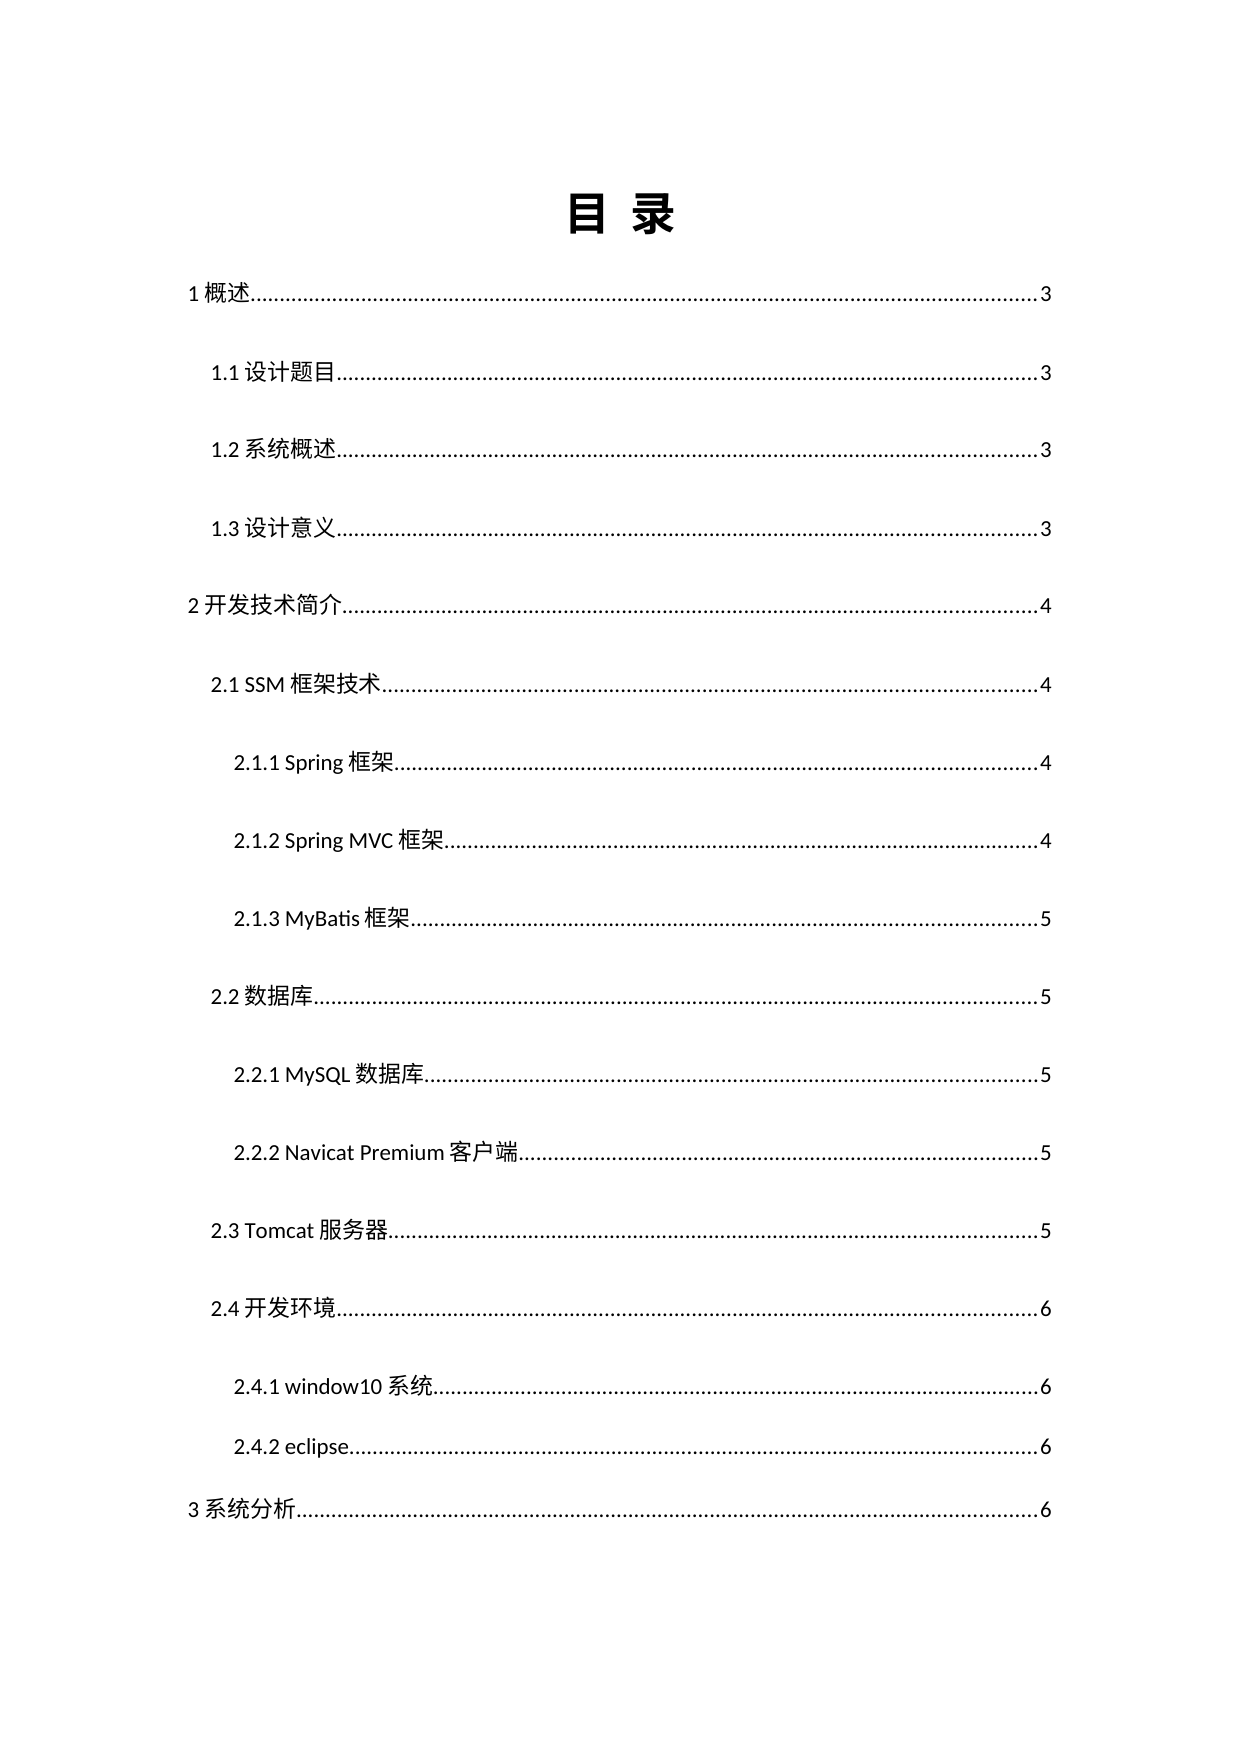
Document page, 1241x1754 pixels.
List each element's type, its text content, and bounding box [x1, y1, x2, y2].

text 2.2 数据库 5 [210, 962, 1053, 1027]
text 2.4.2 eclipse 6 [233, 1430, 1053, 1462]
text 1 概述 3 [187, 259, 1053, 324]
text 2.1 SSM框架技术 4 [210, 649, 1053, 714]
text 3 系统分析 6 [187, 1475, 1053, 1540]
text 2.1.3 MyBatis框架 5 [233, 884, 1053, 949]
text 2.3 Tomcat服务器 5 [210, 1196, 1053, 1261]
text 2.4.1 window10系统 6 [233, 1352, 1053, 1417]
text 2.2.2 Navicat Premium客户端 5 [233, 1118, 1053, 1183]
text 2.4 开发环境 6 [210, 1274, 1053, 1339]
text 2 开发技术简介 4 [187, 572, 1053, 637]
text 1.1 设计题目 3 [210, 337, 1053, 402]
text 2.2.1 MySQL数据库 5 [233, 1040, 1053, 1105]
text 1.3 设计意义 3 [210, 493, 1053, 558]
text 1.2 系统概述 3 [210, 416, 1053, 481]
text 2.1.2 Spring MVC框架 4 [233, 806, 1053, 871]
text 目 录 [187, 162, 1053, 259]
text 2.1.1 Spring框架 4 [233, 728, 1053, 793]
